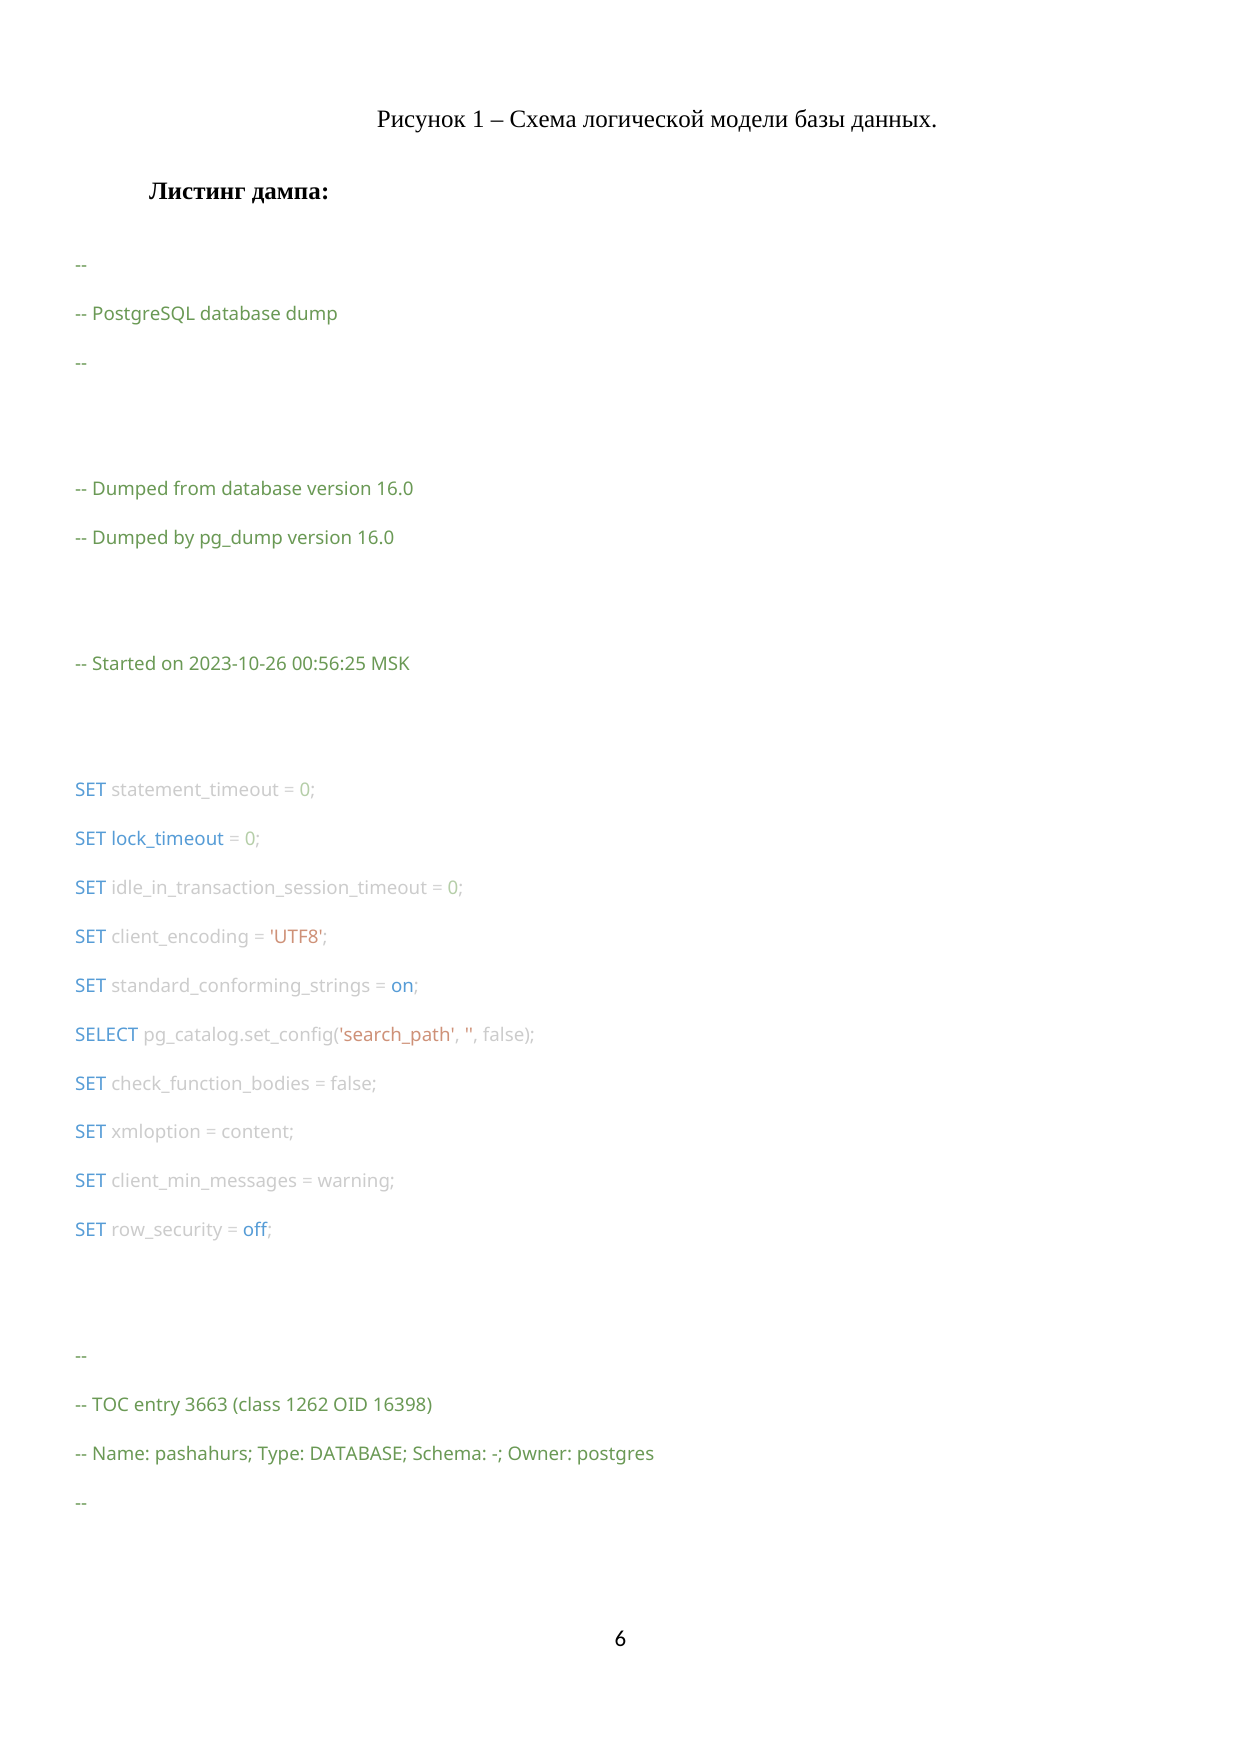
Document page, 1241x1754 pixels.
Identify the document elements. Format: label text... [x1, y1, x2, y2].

text SET idle_in_transaction_session_timeout = 0; [75, 872, 1165, 900]
text -- [75, 347, 1165, 375]
text SET row_security = off; [75, 1214, 1165, 1242]
text -- [75, 249, 1165, 277]
text SET standard_conforming_strings = on; [75, 969, 1165, 998]
text SET client_min_messages = warning; [75, 1165, 1165, 1193]
text SET check_function_bodies = false; [75, 1067, 1165, 1096]
text SELECT pg_catalog.set_config('search_path', '', false); [75, 1018, 1165, 1047]
text -- [75, 1487, 1165, 1515]
text -- Name: pashahurs; Type: DATABASE; Schema: -; Owner: postgres [75, 1438, 1165, 1466]
text SET lock_timeout = 0; [75, 823, 1165, 851]
text SET client_encoding = 'UTF8'; [75, 921, 1165, 949]
text -- TOC entry 3663 (class 1262 OID 16398) [75, 1389, 1165, 1417]
text -- [75, 1340, 1165, 1368]
text SET xmloption = content; [75, 1116, 1165, 1144]
text -- Started on 2023-10-26 00:56:25 MSK [75, 648, 1165, 676]
text -- PostgreSQL database dump [75, 298, 1165, 326]
text -- Dumped by pg_dump version 16.0 [75, 522, 1165, 550]
subtitle Листинг дампа: [75, 176, 1165, 205]
text -- Dumped from database version 16.0 [75, 473, 1165, 501]
text SET statement_timeout = 0; [75, 774, 1165, 802]
subtitle Рисунок 1 – Схема логической модели базы данных. [75, 104, 1165, 133]
